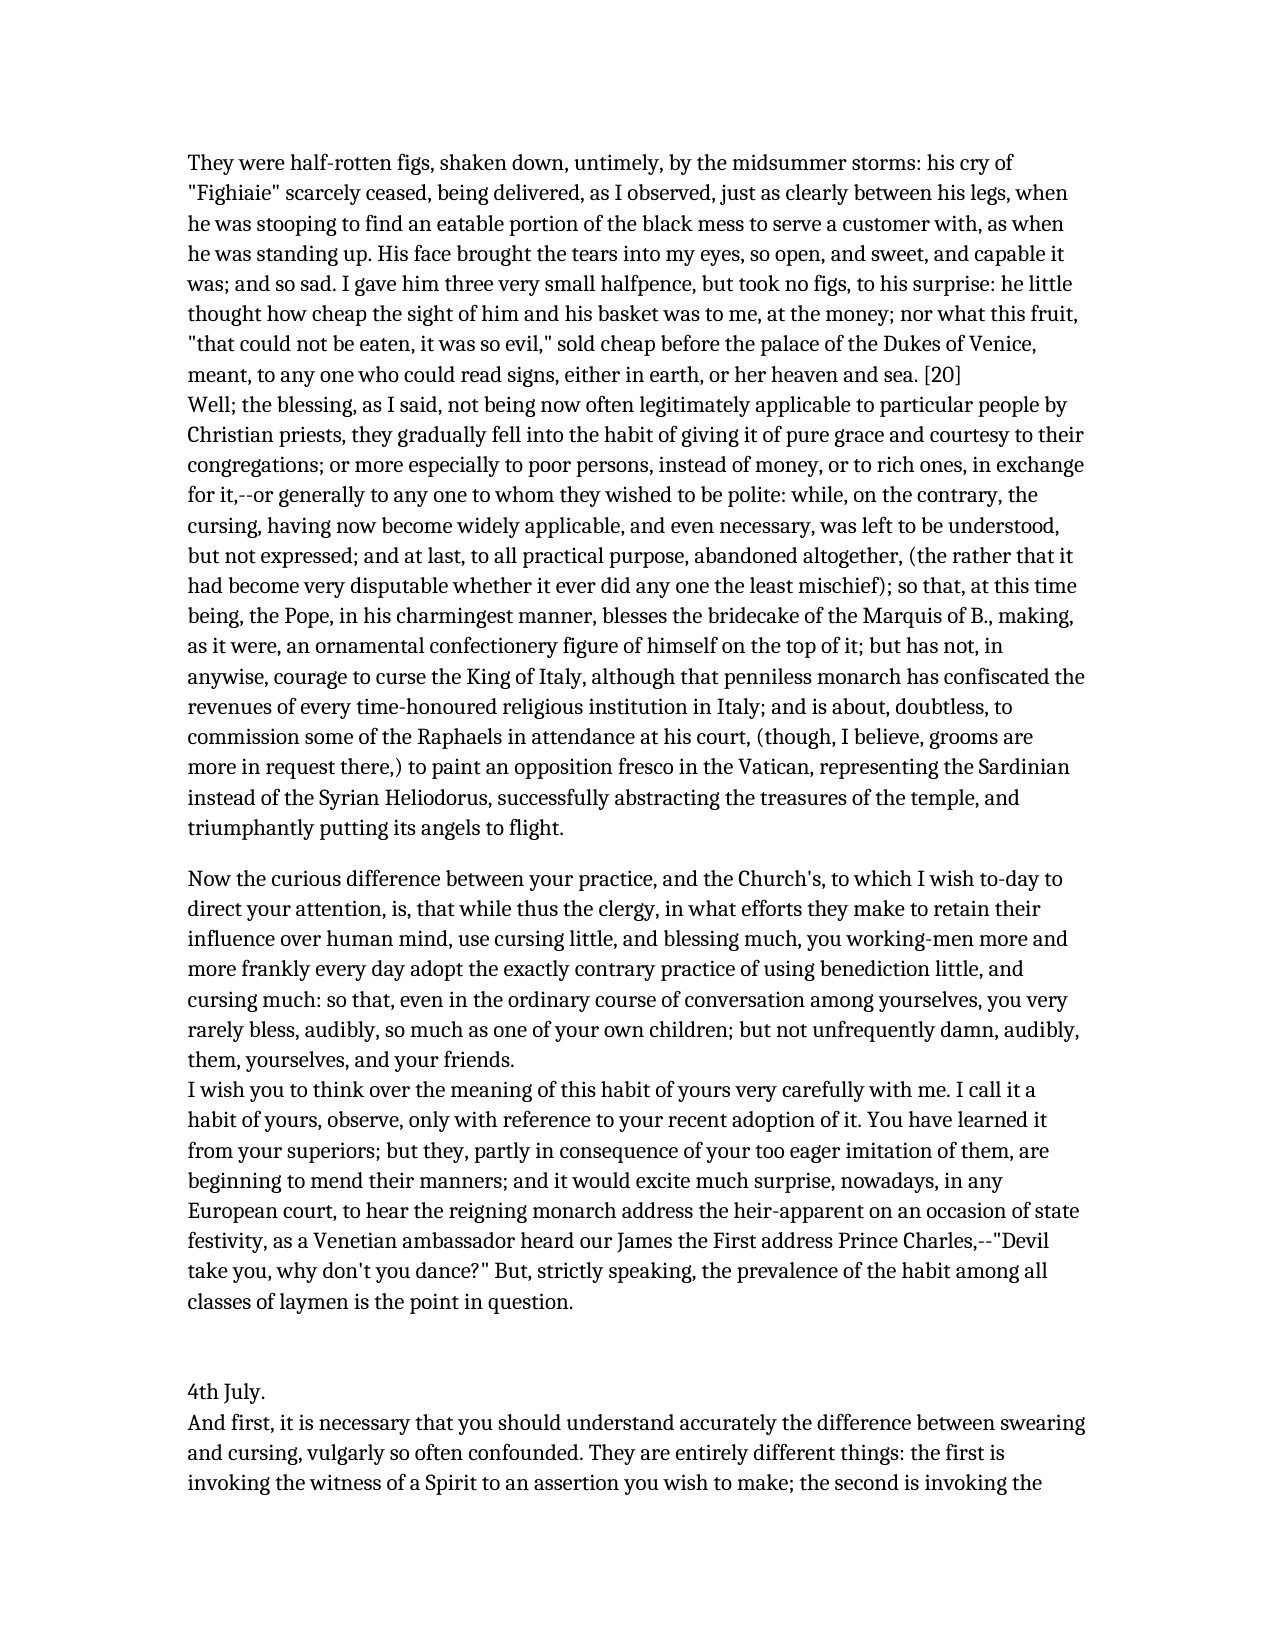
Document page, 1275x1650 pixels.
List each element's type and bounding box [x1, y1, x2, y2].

text [187, 866, 1087, 1496]
text [187, 150, 1087, 841]
